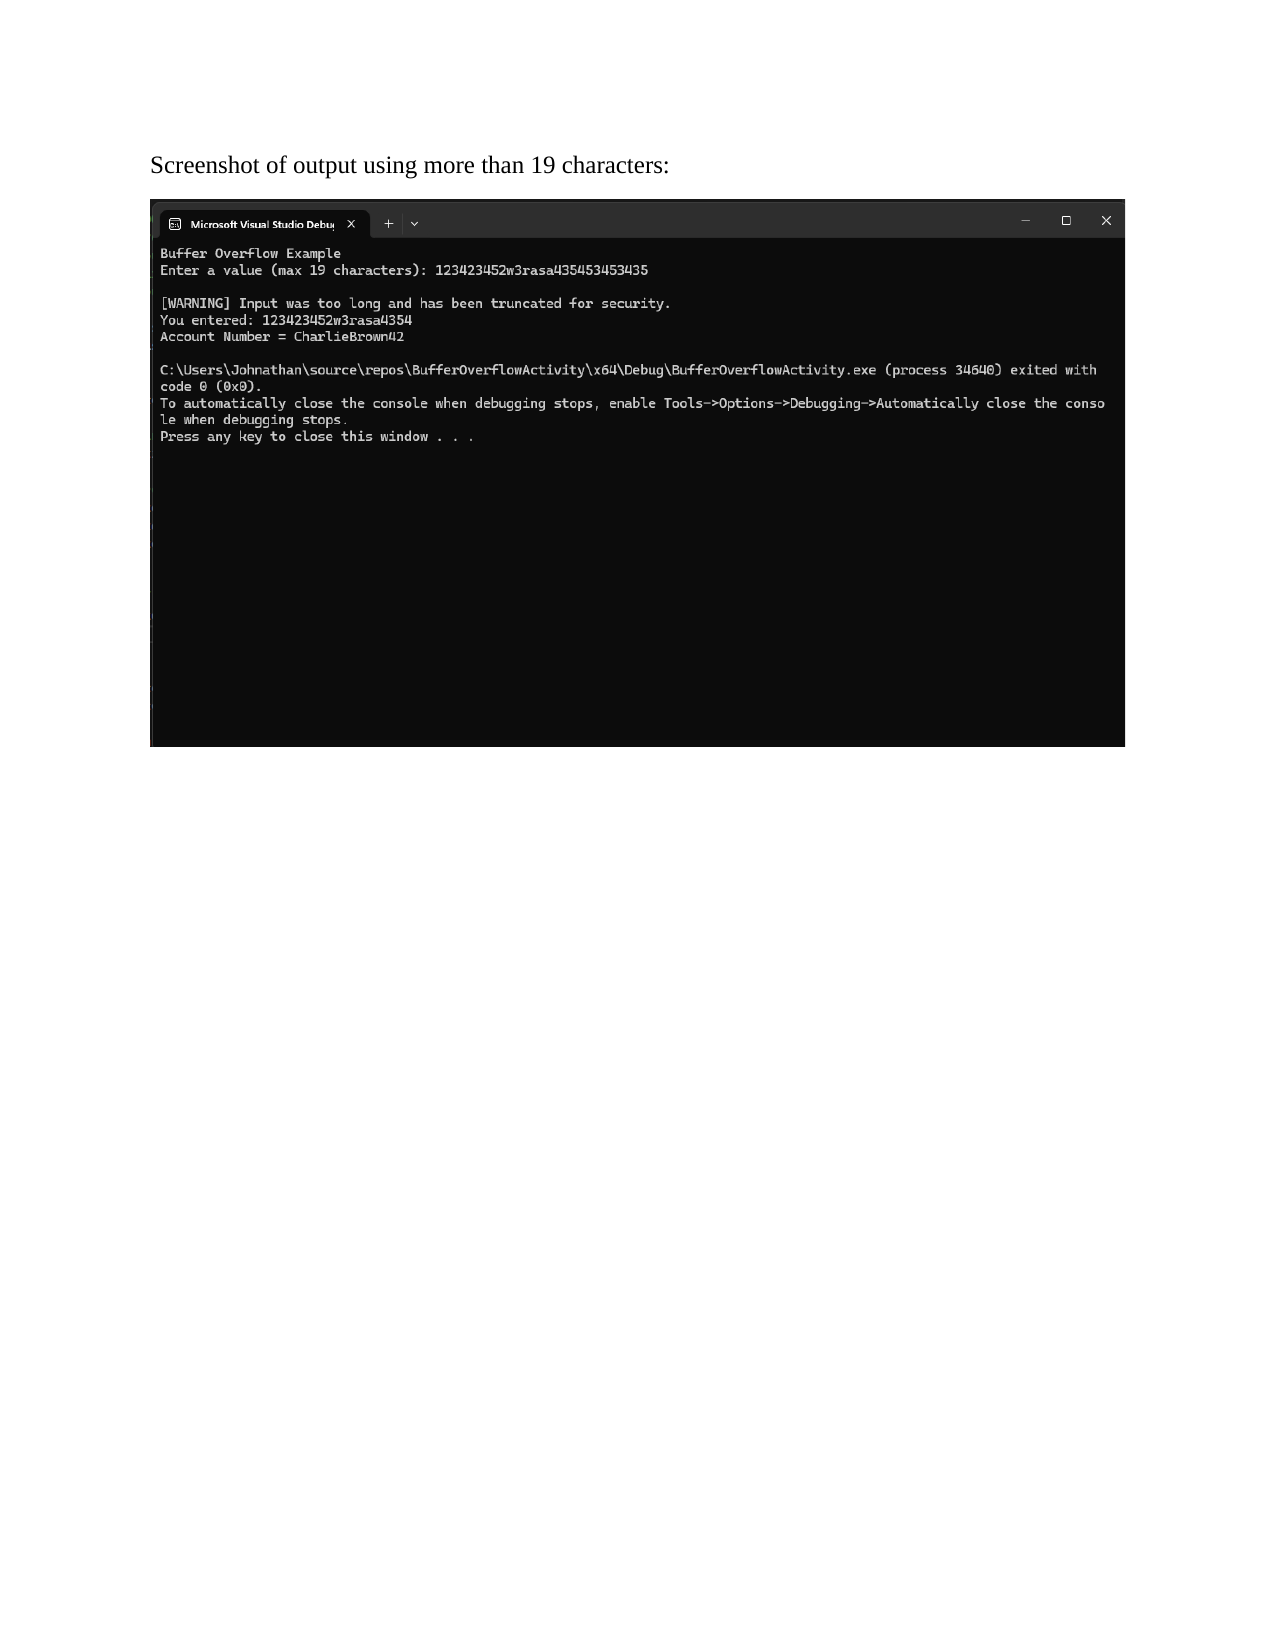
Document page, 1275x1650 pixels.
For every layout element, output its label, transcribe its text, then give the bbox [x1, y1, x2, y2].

picture [150, 199, 1125, 747]
text Screenshot of output using more than 19 characters: [150, 150, 1125, 179]
